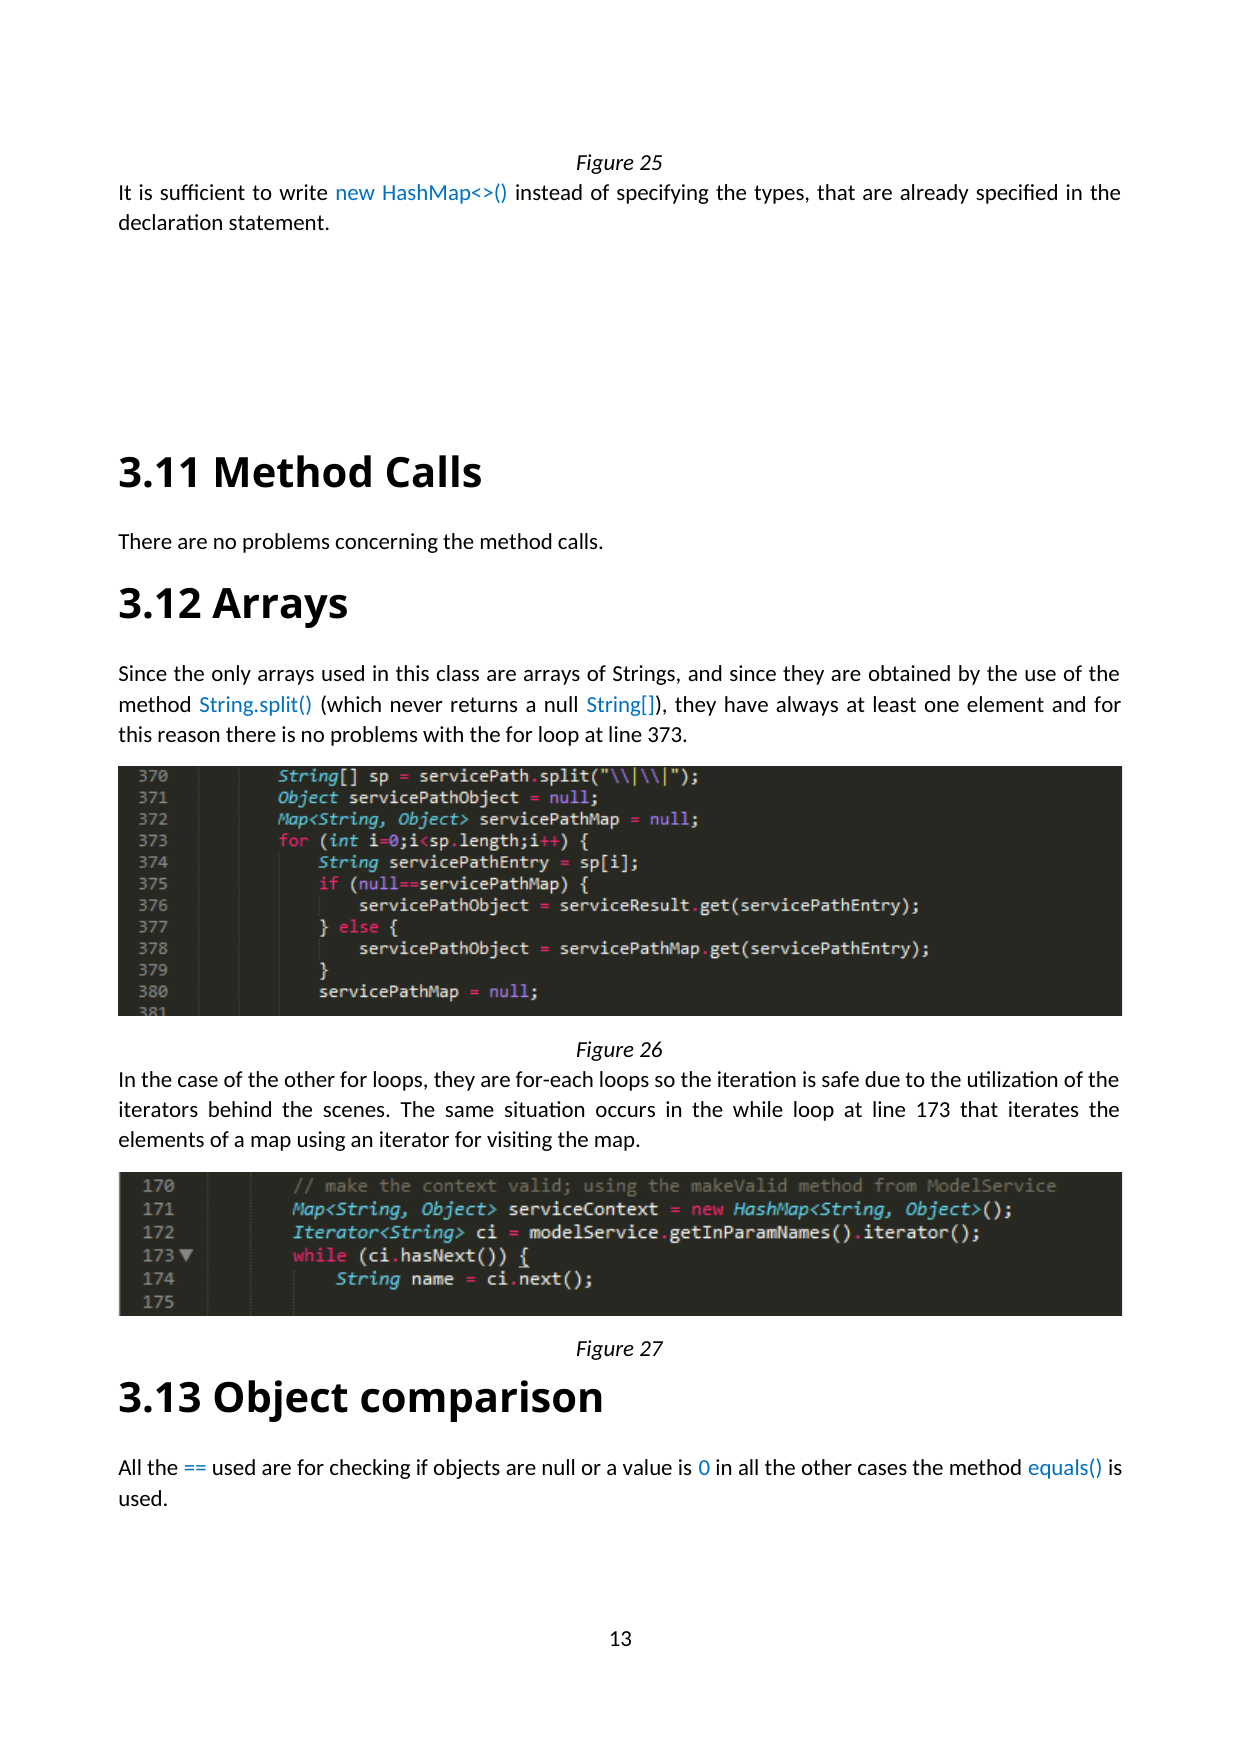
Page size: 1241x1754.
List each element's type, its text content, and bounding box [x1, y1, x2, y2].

text It is sufficient to write new HashMap<>() instead of specifying the types, that are already specified in the declaration statement. [118, 178, 1122, 236]
text All the == used are for checking if objects are null or a value is 0 in all the other cases the method equals() is used. [118, 1453, 1122, 1512]
subtitle Figure 26 [118, 1035, 1122, 1063]
subtitle Figure 25 [118, 148, 1122, 176]
subtitle 3.11 Method Calls [118, 442, 1122, 499]
picture [118, 766, 1123, 1016]
subtitle 3.12 Arrays [118, 574, 1122, 631]
text There are no problems concerning the method calls. [118, 527, 1122, 556]
text Since the only arrays used in this class are arrays of Strings, and since they are obtained by the use of the method String.split() (which never returns a null String[]), they have always at least one element and for this reason there is no problems with the for loop at line 373. [118, 659, 1122, 748]
subtitle Figure 27 [118, 1334, 1122, 1362]
text In the case of the other for loops, they are for-each loops so the iteration is safe due to the utilization of the iterators behind the scenes. The same situation occurs in the while loop at line 173 that iterates the elements of a map using an iterator for visiting the map. [118, 1065, 1122, 1153]
picture [118, 1172, 1123, 1316]
subtitle 3.13 Object comparison [118, 1368, 1122, 1425]
